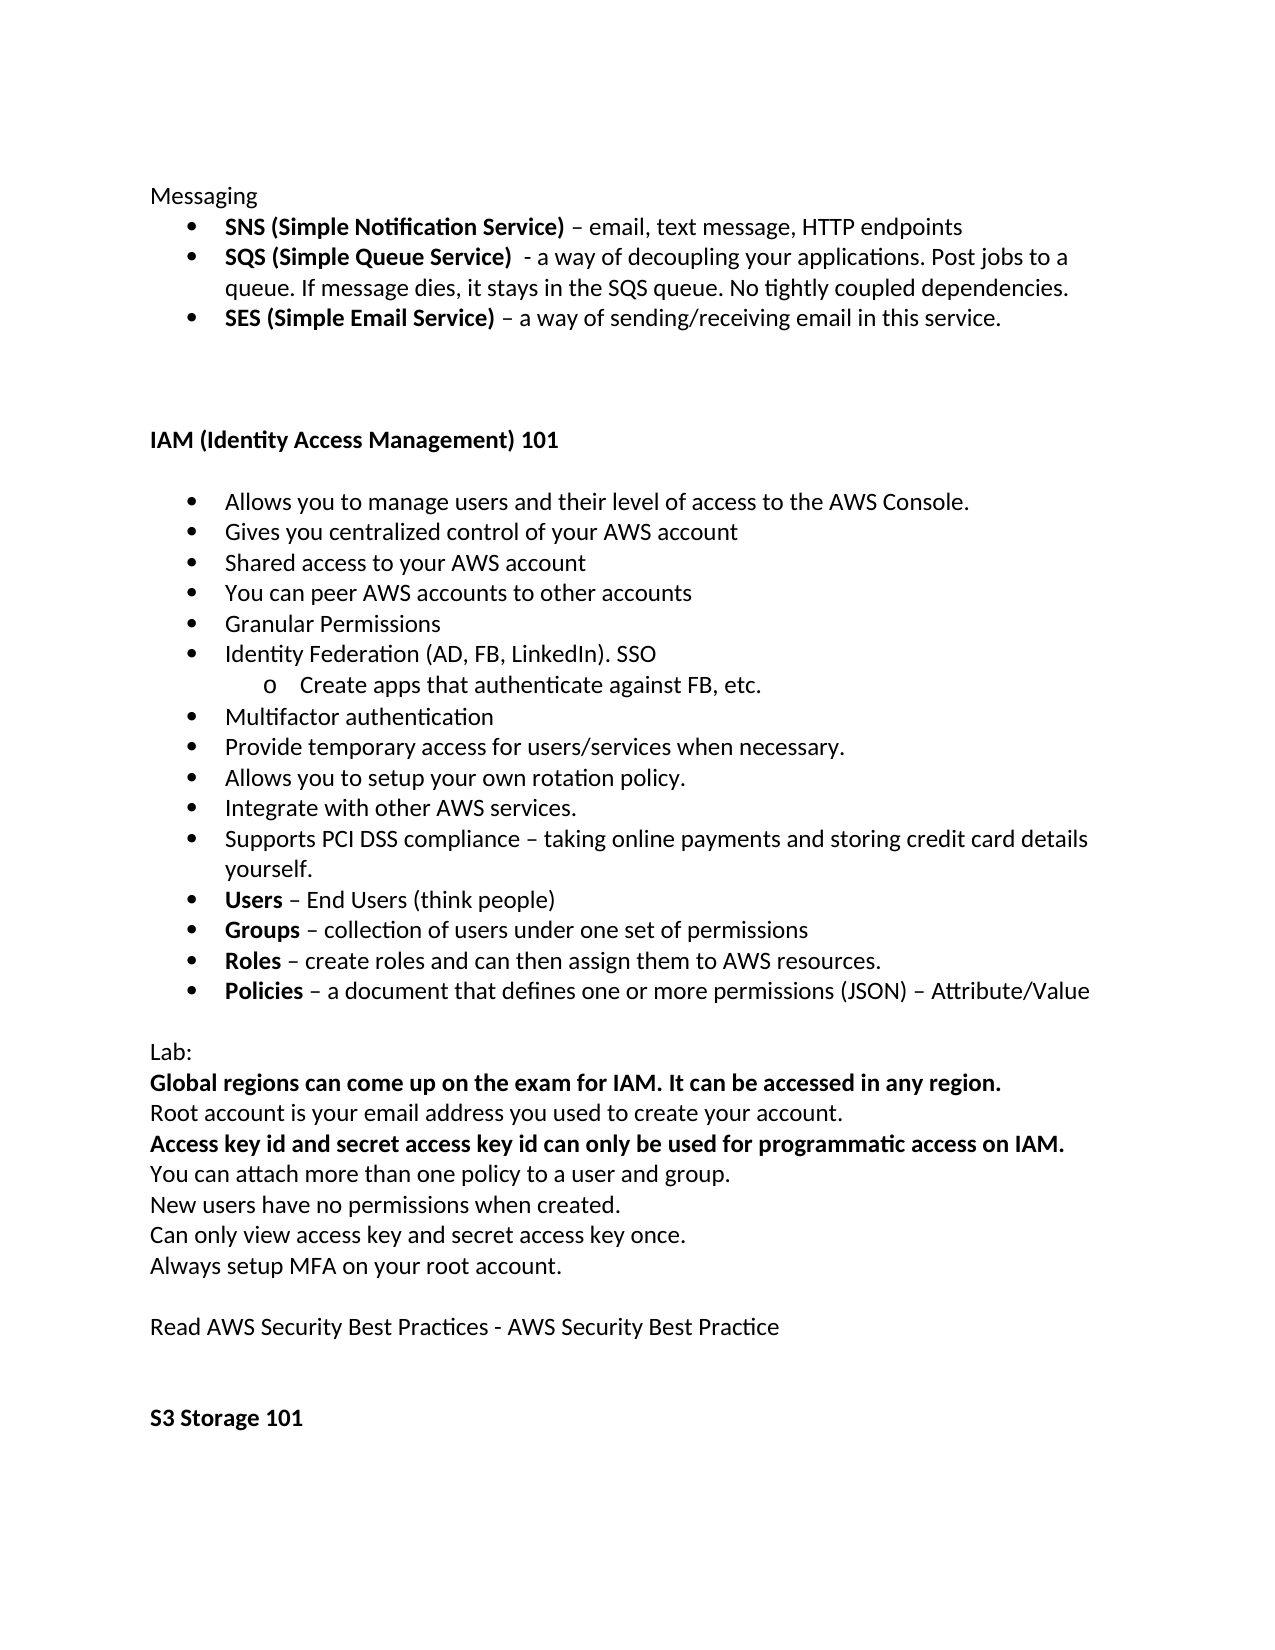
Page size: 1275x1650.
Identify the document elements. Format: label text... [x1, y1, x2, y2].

list Multifactor authentication [187, 701, 1125, 731]
list Shared access to your AWS account [187, 547, 1125, 577]
text Lab: [150, 1036, 1125, 1067]
list Roles – create roles and can then assign them to AWS resources. [187, 945, 1125, 975]
list Allows you to manage users and their level of access to the AWS Console. [187, 486, 1125, 516]
text Global regions can come up on the exam for IAM. It can be accessed in any region. [150, 1067, 1125, 1097]
list Create apps that authenticate against FB, etc. [262, 669, 1125, 701]
list Allows you to setup your own rotation policy. [187, 762, 1125, 792]
text Read AWS Security Best Practices - AWS Security Best Practice [150, 1311, 1125, 1342]
text Access key id and secret access key id can only be used for programmatic access on IAM. [150, 1128, 1125, 1158]
text IAM (Identity Access Management) 101 [150, 425, 1125, 455]
list SES (Simple Email Service) – a way of sending/receiving email in this service. [187, 303, 1125, 333]
list Gives you centralized control of your AWS account [187, 516, 1125, 547]
text You can attach more than one policy to a user and group. [150, 1158, 1125, 1189]
text Messaging [150, 181, 1125, 211]
list Identity Federation (AD, FB, LinkedIn). SSO [187, 638, 1125, 669]
list Granular Permissions [187, 608, 1125, 638]
text Root account is your email address you used to create your account. [150, 1097, 1125, 1128]
text S3 Storage 101 [150, 1403, 1125, 1433]
list SQS (Simple Queue Service) - a way of decoupling your applications. Post jobs to a queue. If message dies, it stays in the SQS queue. No tightly coupled dependencies. [187, 242, 1125, 303]
list You can peer AWS accounts to other accounts [187, 577, 1125, 608]
list Provide temporary access for users/services when necessary. [187, 731, 1125, 762]
text Can only view access key and secret access key once. [150, 1219, 1125, 1250]
list SNS (Simple Notification Service) – email, text message, HTTP endpoints [187, 211, 1125, 242]
list Groups – collection of users under one set of permissions [187, 914, 1125, 945]
text New users have no permissions when created. [150, 1189, 1125, 1219]
list Supports PCI DSS compliance – taking online payments and storing credit card details yourself. [187, 823, 1125, 884]
list Policies – a document that defines one or more permissions (JSON) – Attribute/Value [187, 975, 1125, 1006]
list Integrate with other AWS services. [187, 792, 1125, 823]
text Always setup MFA on your root account. [150, 1250, 1125, 1281]
list Users – End Users (think people) [187, 884, 1125, 914]
